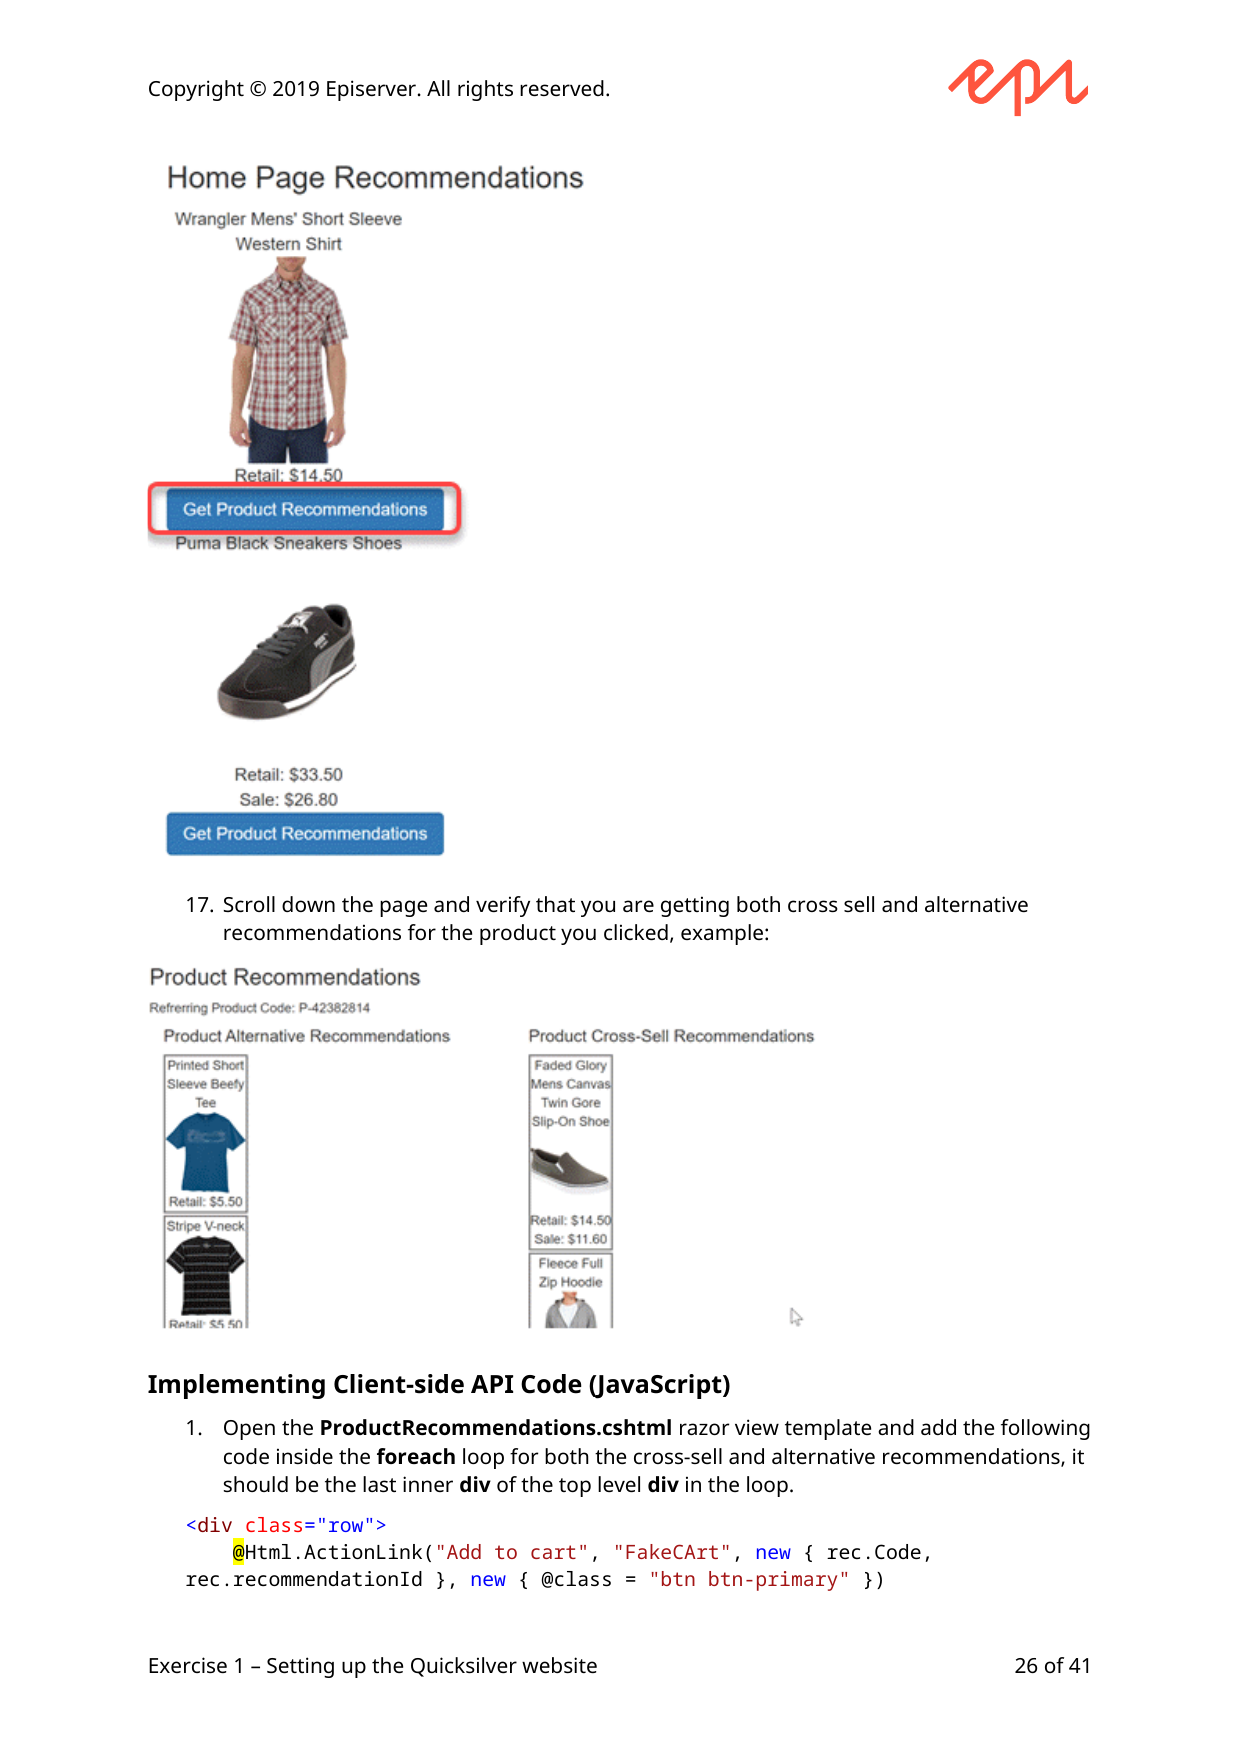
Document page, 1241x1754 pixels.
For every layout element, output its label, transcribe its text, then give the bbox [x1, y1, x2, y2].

picture [147, 147, 643, 878]
subtitle Implementing Client-side API Code (JavaScript) [148, 1367, 1093, 1401]
picture [947, 59, 1088, 116]
picture [147, 959, 823, 1330]
text <div class="row"> [185, 1511, 1093, 1538]
text @Html.ActionLink("Add to cart", "FakeCArt", new { rec.Code, rec.recommendationId }, new { @class = "btn btn-primary" }) [185, 1538, 1093, 1592]
list Open the ProductRecommendations.cshtml razor view template and add the following code inside the foreach loop for both the cross-sell and alternative recommendations, it should be the last inner div of the top level div in the loop. [185, 1413, 1093, 1499]
list Scroll down the page and verify that you are getting both cross sell and alternative recommendations for the product you clicked, example: [185, 890, 1093, 947]
